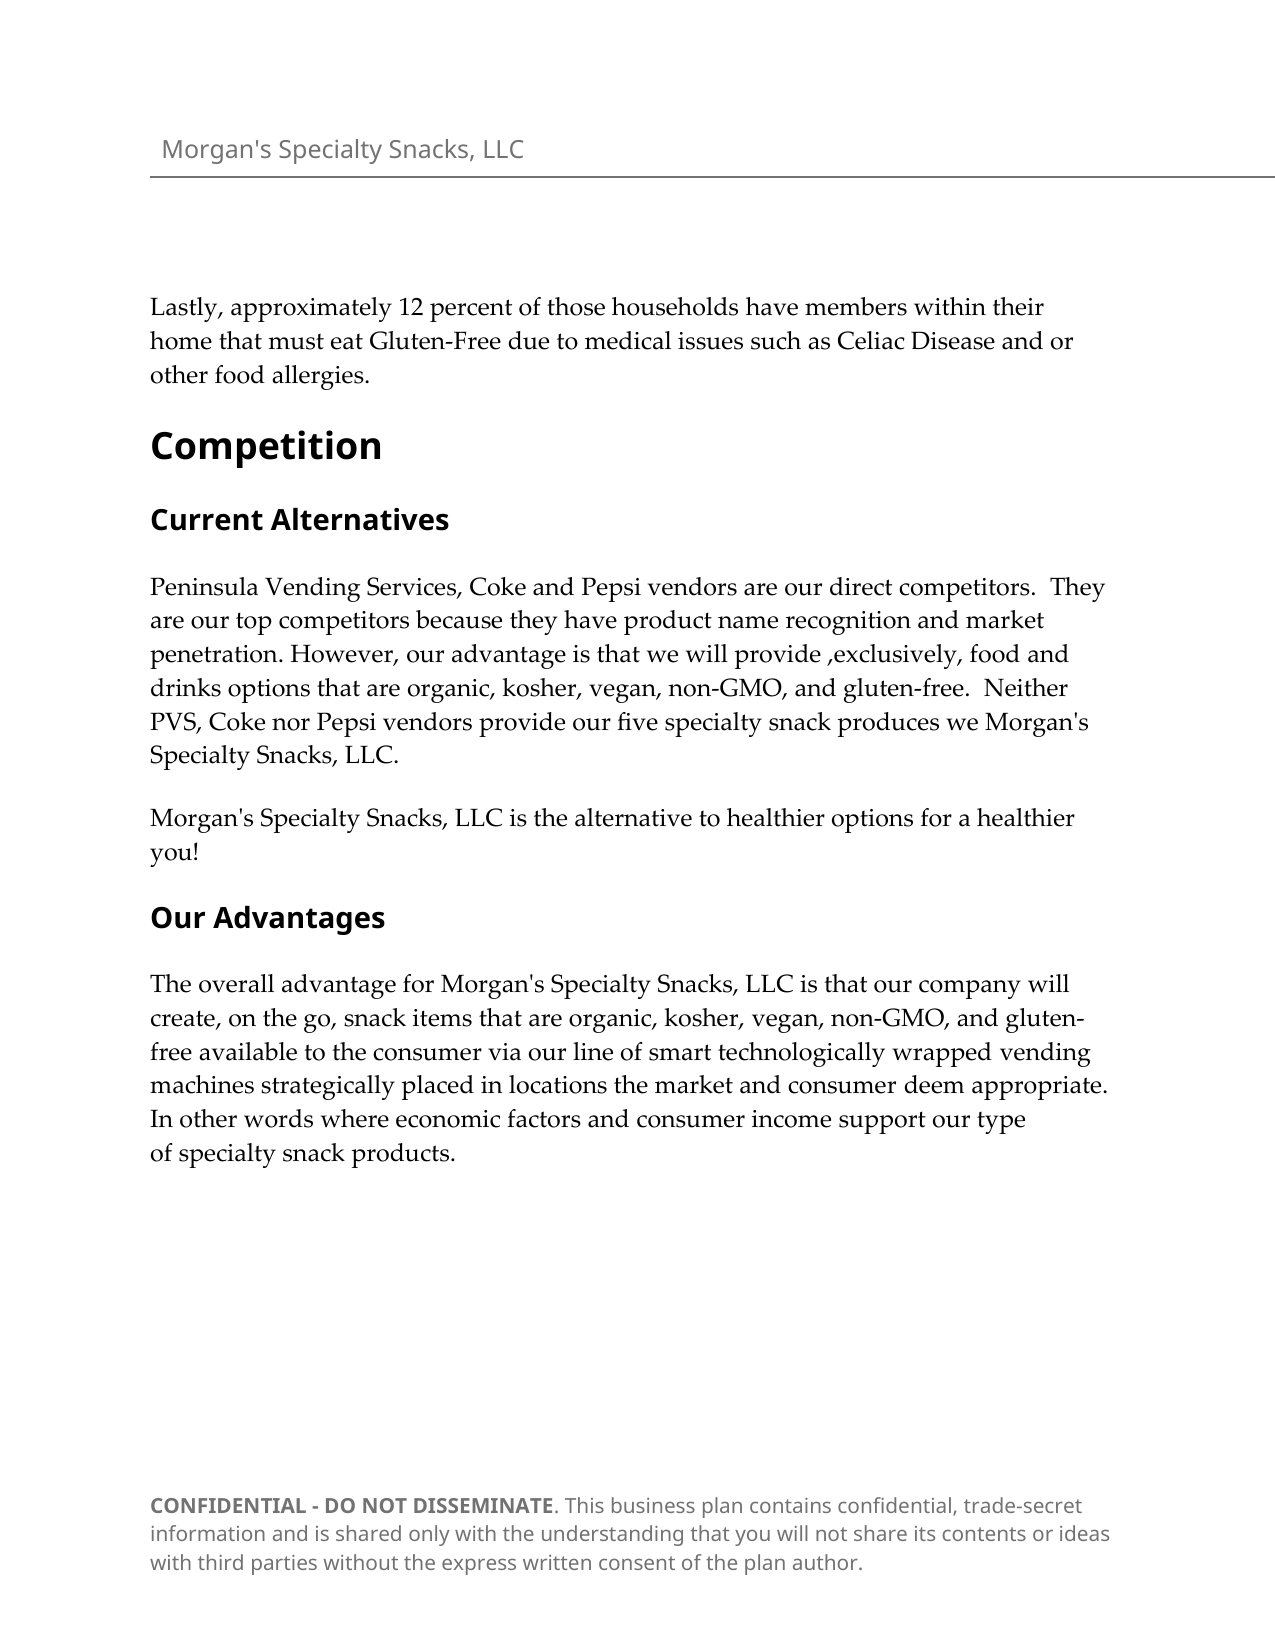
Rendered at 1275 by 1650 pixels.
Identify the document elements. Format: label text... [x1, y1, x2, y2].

text Peninsula Vending Services, Coke and Pepsi vendors are our direct competitors. They are our top competitors because they have product name recognition and market penetration. However, our advantage is that we will provide ,exclusively, food and drinks options that are organic, kosher, vegan, non-GMO, and gluten-free. Neither PVS, Coke nor Pepsi vendors provide our five specialty snack produces we Morgan's Specialty Snacks, LLC. [150, 568, 1125, 771]
text Morgan's Specialty Snacks, LLC is the alternative to healthier options for a healthier you! [150, 800, 1125, 868]
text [150, 289, 1125, 390]
subtitle Current Alternatives [150, 500, 1125, 539]
subtitle Competition [150, 419, 1125, 471]
subtitle Our Advantages [150, 897, 1125, 937]
text The overall advantage for Morgan's Specialty Snacks, LLC is that our company will create, on the go, snack items that are organic, kosher, vegan, non-GMO, and gluten-free available to the consumer via our line of smart technologically wrapped vending machines strategically placed in locations the market and consumer deem appropriate. In other words where economic factors and consumer income support our type of specialty snack products. [150, 966, 1125, 1168]
